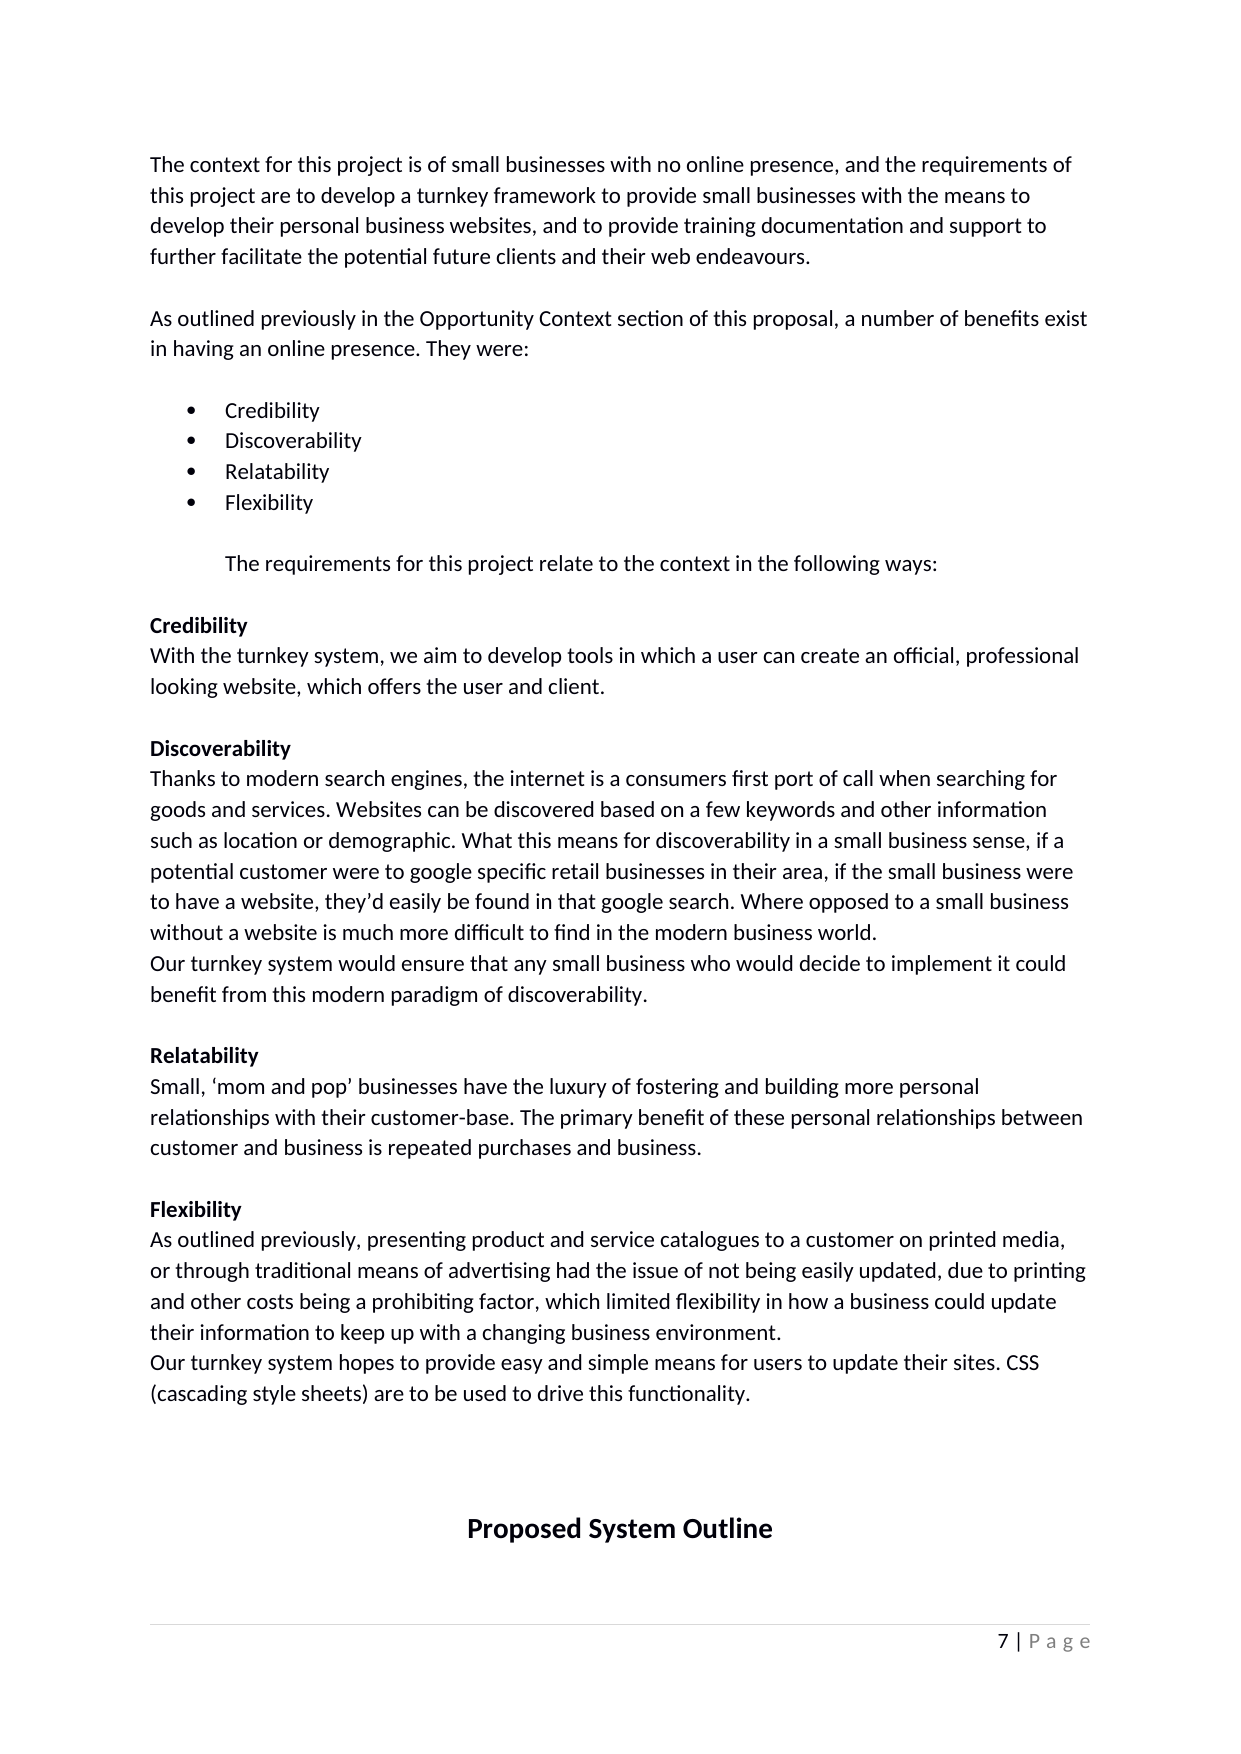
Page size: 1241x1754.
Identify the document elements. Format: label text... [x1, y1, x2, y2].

text Proposed System Outline [150, 1511, 1090, 1546]
text Our turnkey system hopes to provide easy and simple means for users to update their sites. CSS (cascading style sheets) are to be used to drive this functionality. [150, 1348, 1090, 1407]
text Thanks to modern search engines, the internet is a consumers first port of call when searching for goods and services. Websites can be discovered based on a few keywords and other information such as location or demographic. What this means for discoverability in a small business sense, if a potential customer were to google specific retail businesses in their area, if the small business were to have a website, they’d easily be found in that google search. Where opposed to a small business without a website is much more difficult to find in the modern business world. [150, 764, 1090, 946]
text As outlined previously, presenting product and service catalogues to a customer on printed media, or through traditional means of advertising had the issue of not being easily updated, due to printing and other costs being a prohibiting factor, which limited flexibility in how a business could update their information to keep up with a changing business environment. [150, 1226, 1090, 1346]
list Discoverability [187, 427, 1090, 454]
text As outlined previously in the Opportunity Context section of this proposal, a number of benefits exist in having an online presence. They were: [150, 304, 1090, 362]
text Credibility [150, 611, 1090, 639]
list Flexibility [187, 488, 1090, 516]
list Relatability [187, 457, 1090, 485]
text Flexibility [150, 1195, 1090, 1223]
text With the turnkey system, we aim to develop tools in which a user can create an official, professional looking website, which offers the user and client. [150, 642, 1090, 700]
text The context for this project is of small businesses with no online presence, and the requirements of this project are to develop a turnkey framework to provide small businesses with the means to develop their personal business websites, and to provide training documentation and support to further facilitate the potential future clients and their web endeavours. [150, 150, 1090, 270]
text Discoverability [150, 734, 1090, 762]
list Credibility [187, 396, 1090, 424]
text Relatability [150, 1041, 1090, 1069]
text Our turnkey system would ensure that any small business who would decide to implement it could benefit from this modern paradigm of discoverability. [150, 949, 1090, 1008]
text Small, ‘mom and pop’ businesses have the luxury of fostering and building more personal relationships with their customer-base. The primary benefit of these personal relationships between customer and business is repeated purchases and business. [150, 1072, 1090, 1161]
list The requirements for this project relate to the context in the following ways: [225, 549, 1090, 577]
